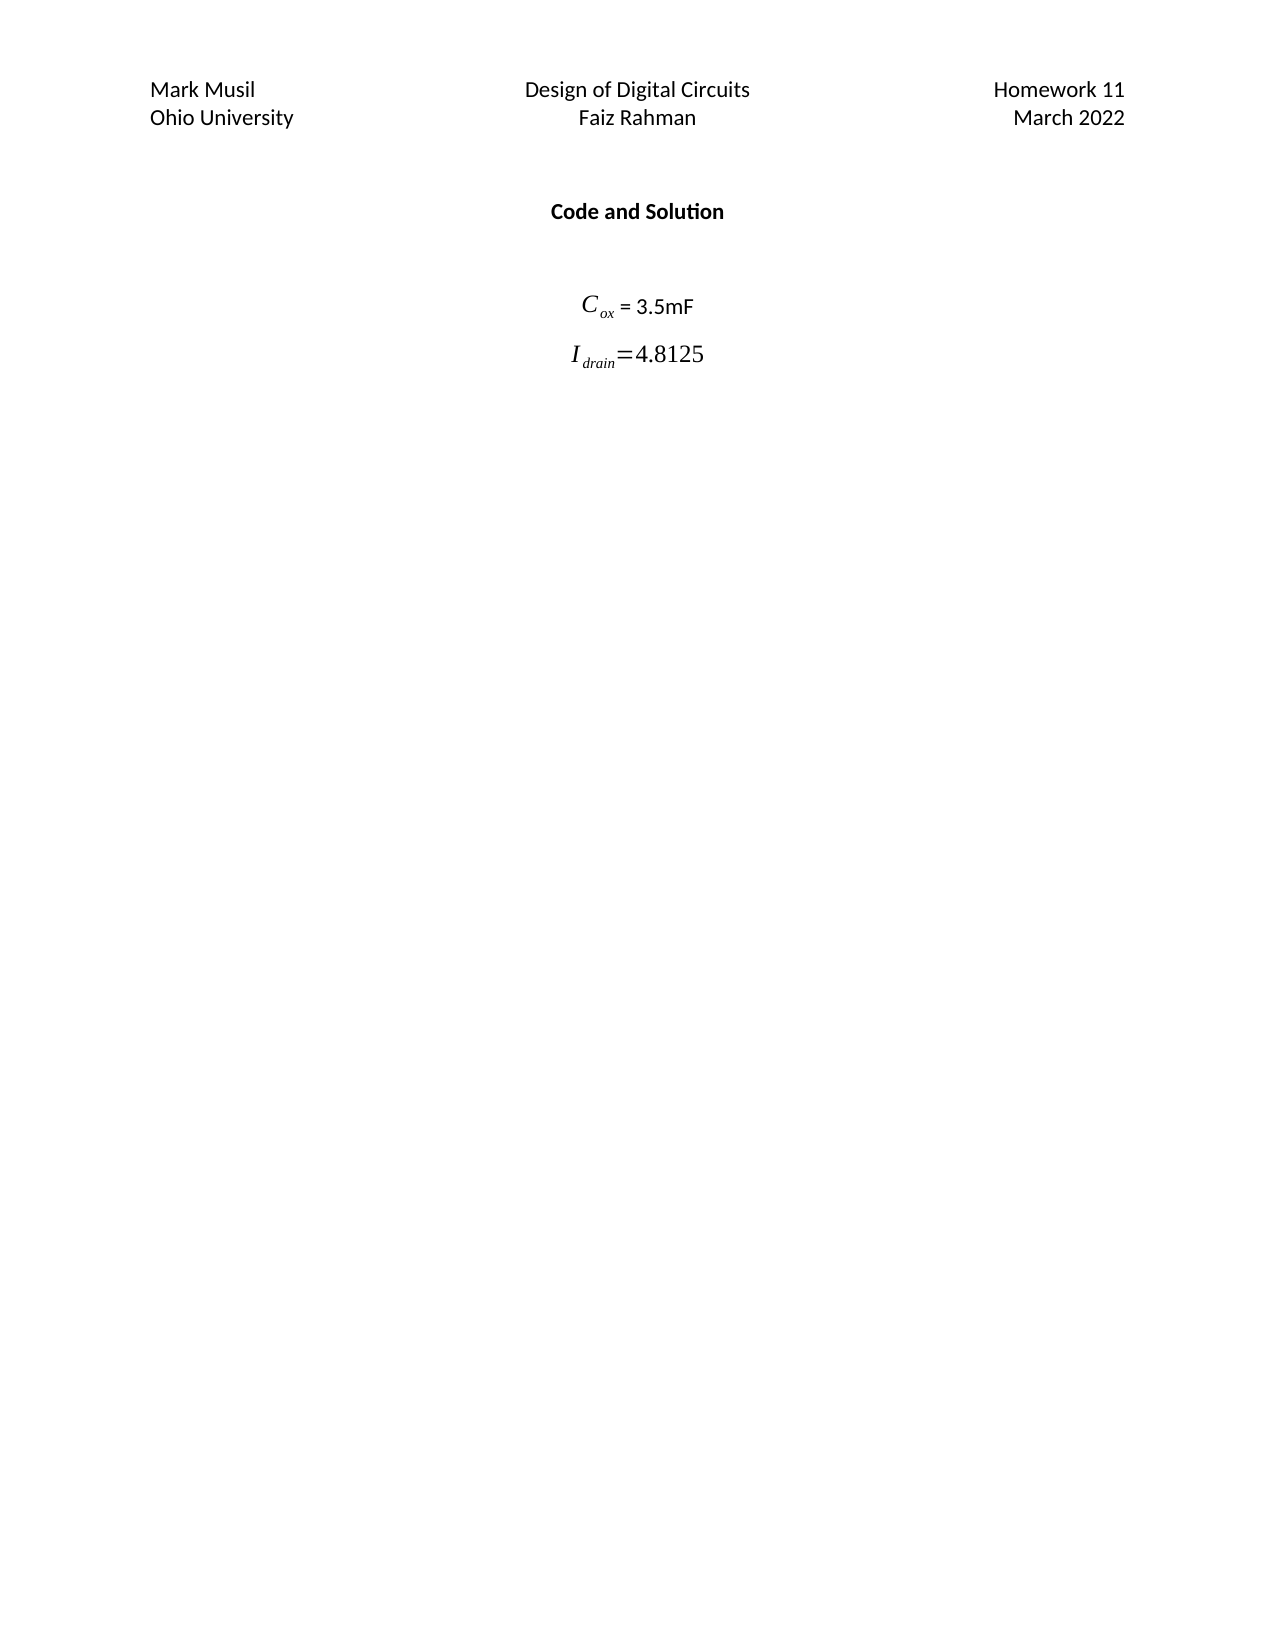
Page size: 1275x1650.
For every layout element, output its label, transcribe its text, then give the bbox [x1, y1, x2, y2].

text = 3.5mF [150, 291, 1125, 322]
text Code and Solution [150, 197, 1125, 225]
